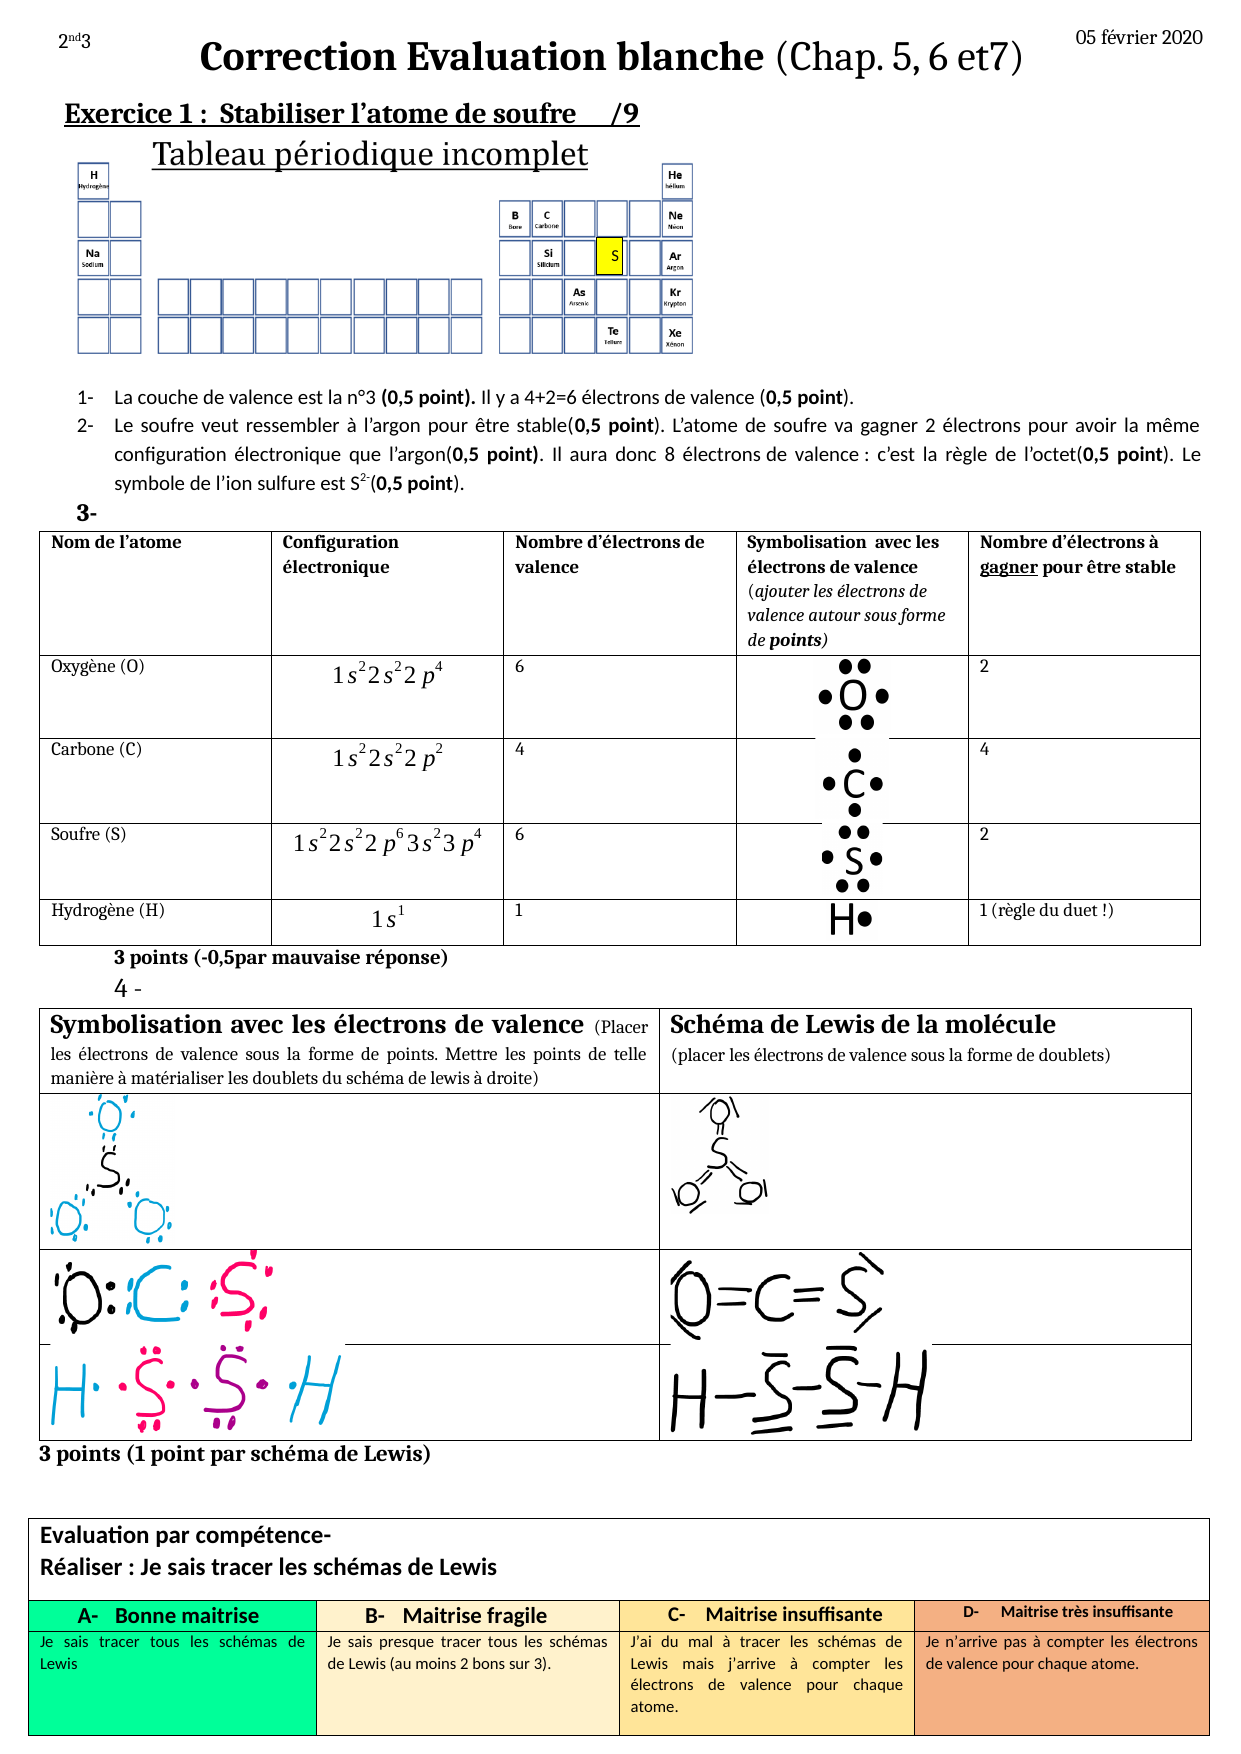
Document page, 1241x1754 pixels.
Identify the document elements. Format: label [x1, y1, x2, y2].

picture [815, 738, 890, 819]
picture [50, 1094, 175, 1245]
picture [670, 1344, 932, 1436]
picture [670, 1250, 884, 1340]
picture [670, 1094, 769, 1214]
picture [76, 134, 701, 364]
picture [826, 900, 879, 941]
picture [813, 656, 892, 734]
picture [50, 1344, 346, 1434]
picture [822, 823, 883, 895]
picture [50, 1250, 281, 1336]
